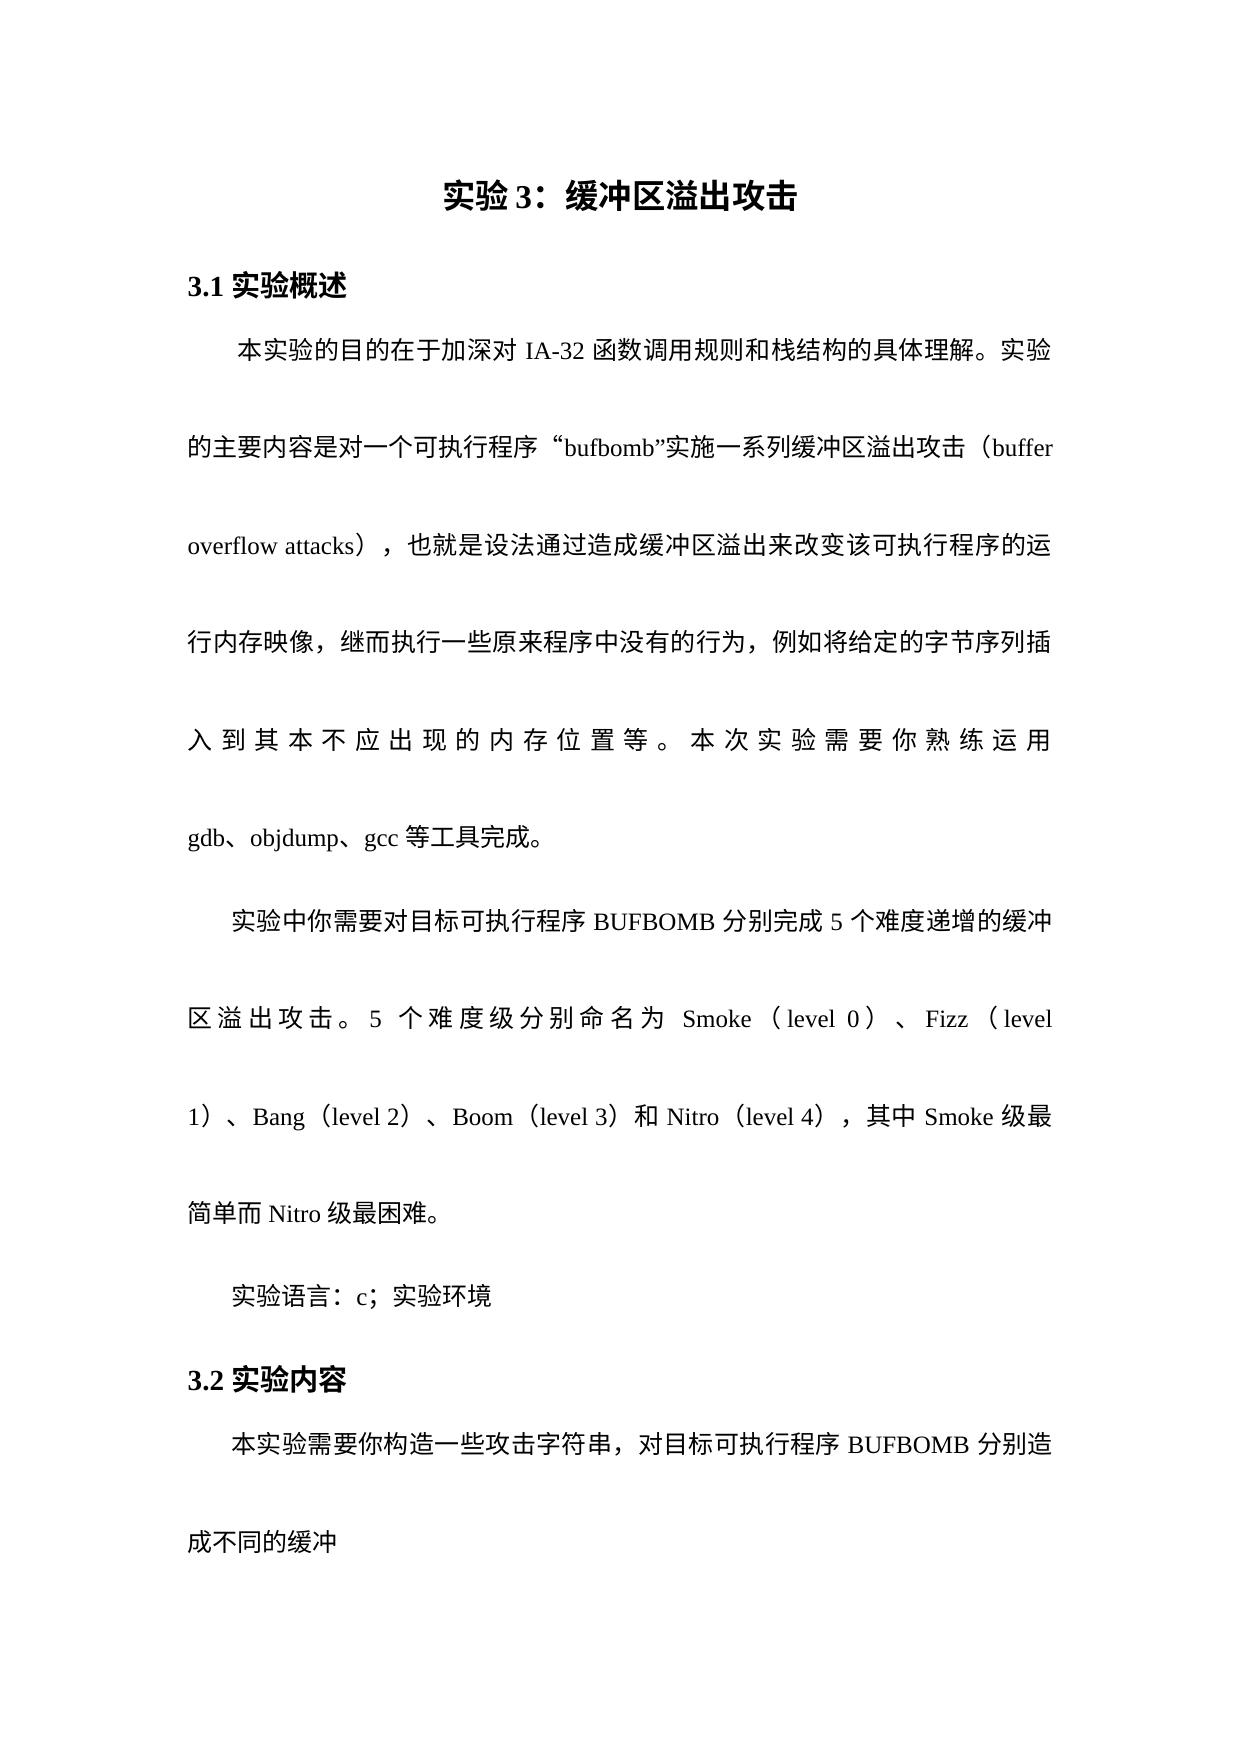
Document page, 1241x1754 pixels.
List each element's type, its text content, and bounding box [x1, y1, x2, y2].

text 本实验的目的在于加深对 IA-32 函数调用规则和栈结构的具体理解。实验的主要内容是对一个可执行程序“bufbomb”实施一系列缓冲区溢出攻击（buffer overflow attacks），也就是设法通过造成缓冲区溢出来改变该可执行程序的运行内存映像，继而执行一些原来程序中没有的行为，例如将给定的字节序列插入到其本不应出现的内存位置等。本次实验需要你熟练运用 gdb、objdump、gcc 等工具完成。 [187, 316, 1053, 868]
text 实验3：缓冲区溢出攻击 [187, 162, 1053, 227]
text 本实验需要你构造一些攻击字符串，对目标可执行程序 BUFBOMB 分别造成不同的缓冲 [187, 1410, 1053, 1573]
text 实验语言：c；实验环境 [187, 1262, 1053, 1327]
text 3.2 实验内容 [187, 1345, 1053, 1410]
text 实验中你需要对目标可执行程序 BUFBOMB 分别完成 5 个难度递增的缓冲区溢出攻击。5 个难度级分别命名为 Smoke（level 0）、Fizz（level 1）、Bang（level 2）、Boom（level 3）和 Nitro（level 4），其中 Smoke 级最简单而 Nitro 级最困难。 [187, 887, 1053, 1244]
text 3.1 实验概述 [187, 251, 1053, 316]
